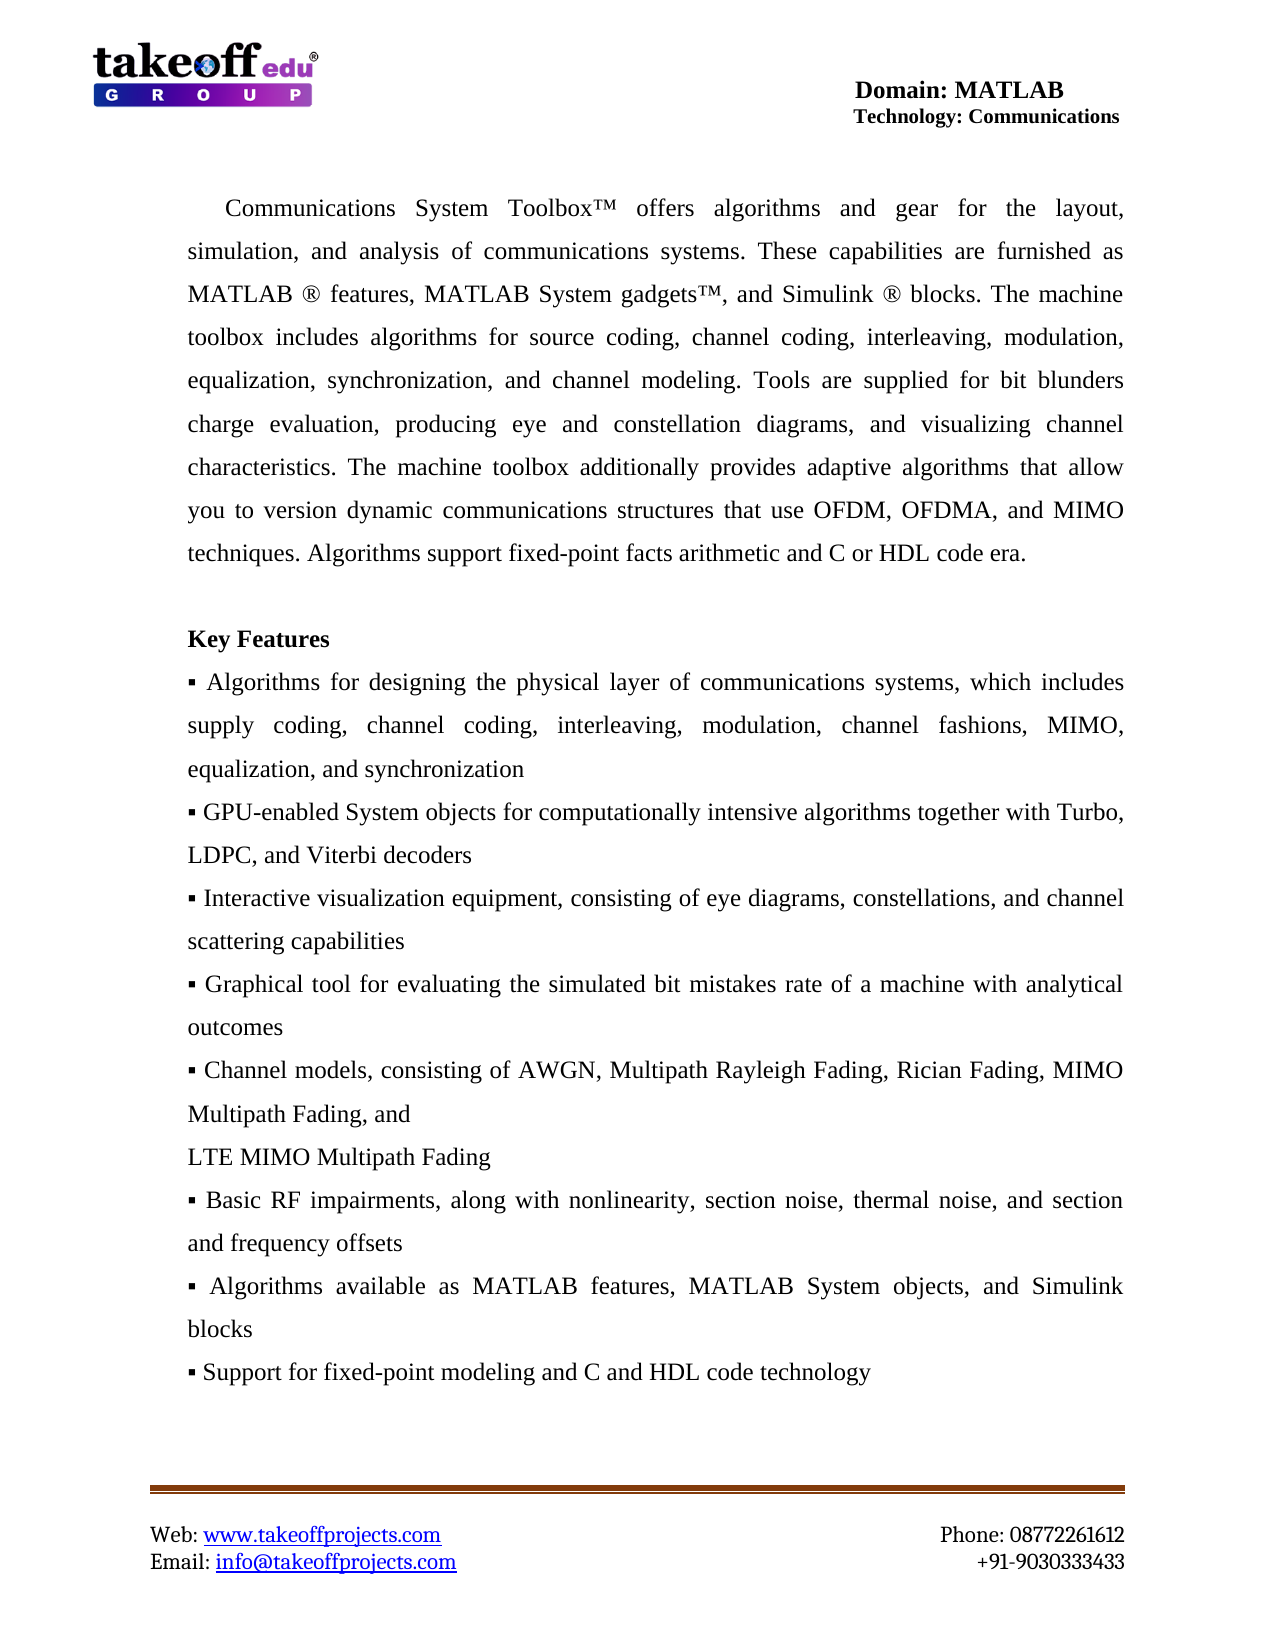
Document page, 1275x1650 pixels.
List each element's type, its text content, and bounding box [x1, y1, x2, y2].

text ▪ Channel models, consisting of AWGN, Multipath Rayleigh Fading, Rician Fading, MIMO Multipath Fading, and [187, 1056, 1125, 1127]
text ▪ Graphical tool for evaluating the simulated bit mistakes rate of a machine with analytical outcomes [187, 969, 1125, 1041]
text ▪ Algorithms for designing the physical layer of communications systems, which includes supply coding, channel coding, interleaving, modulation, channel fashions, MIMO, equalization, and synchronization [187, 667, 1125, 782]
text ▪ Support for fixed-point modeling and C and HDL code technology [187, 1357, 1125, 1386]
text Key Features [187, 624, 1125, 653]
text ▪ Algorithms available as MATLAB features, MATLAB System objects, and Simulink blocks [187, 1271, 1125, 1343]
text ▪ Basic RF impairments, along with nonlinearity, section noise, thermal noise, and section and frequency offsets [187, 1185, 1125, 1257]
text Communications System Toolbox™ offers algorithms and gear for the layout, simulation, and analysis of communications systems. These capabilities are furnished as MATLAB ® features, MATLAB System gadgets™, and Simulink ® blocks. The machine toolbox includes algorithms for source coding, channel coding, interleaving, modulation, equalization, synchronization, and channel modeling. Tools are supplied for bit blunders charge evaluation, producing eye and constellation diagrams, and visualizing channel characteristics. The machine toolbox additionally provides adaptive algorithms that allow you to version dynamic communications structures that use OFDM, OFDMA, and MIMO techniques. Algorithms support fixed-point facts arithmetic and C or HDL code era. [187, 193, 1125, 567]
picture [90, 39, 321, 116]
text ▪ Interactive visualization equipment, consisting of eye diagrams, constellations, and channel scattering capabilities [187, 883, 1125, 955]
text ▪ GPU-enabled System objects for computationally intensive algorithms together with Turbo, LDPC, and Viterbi decoders [187, 797, 1125, 869]
text LTE MIMO Multipath Fading [187, 1142, 1125, 1171]
